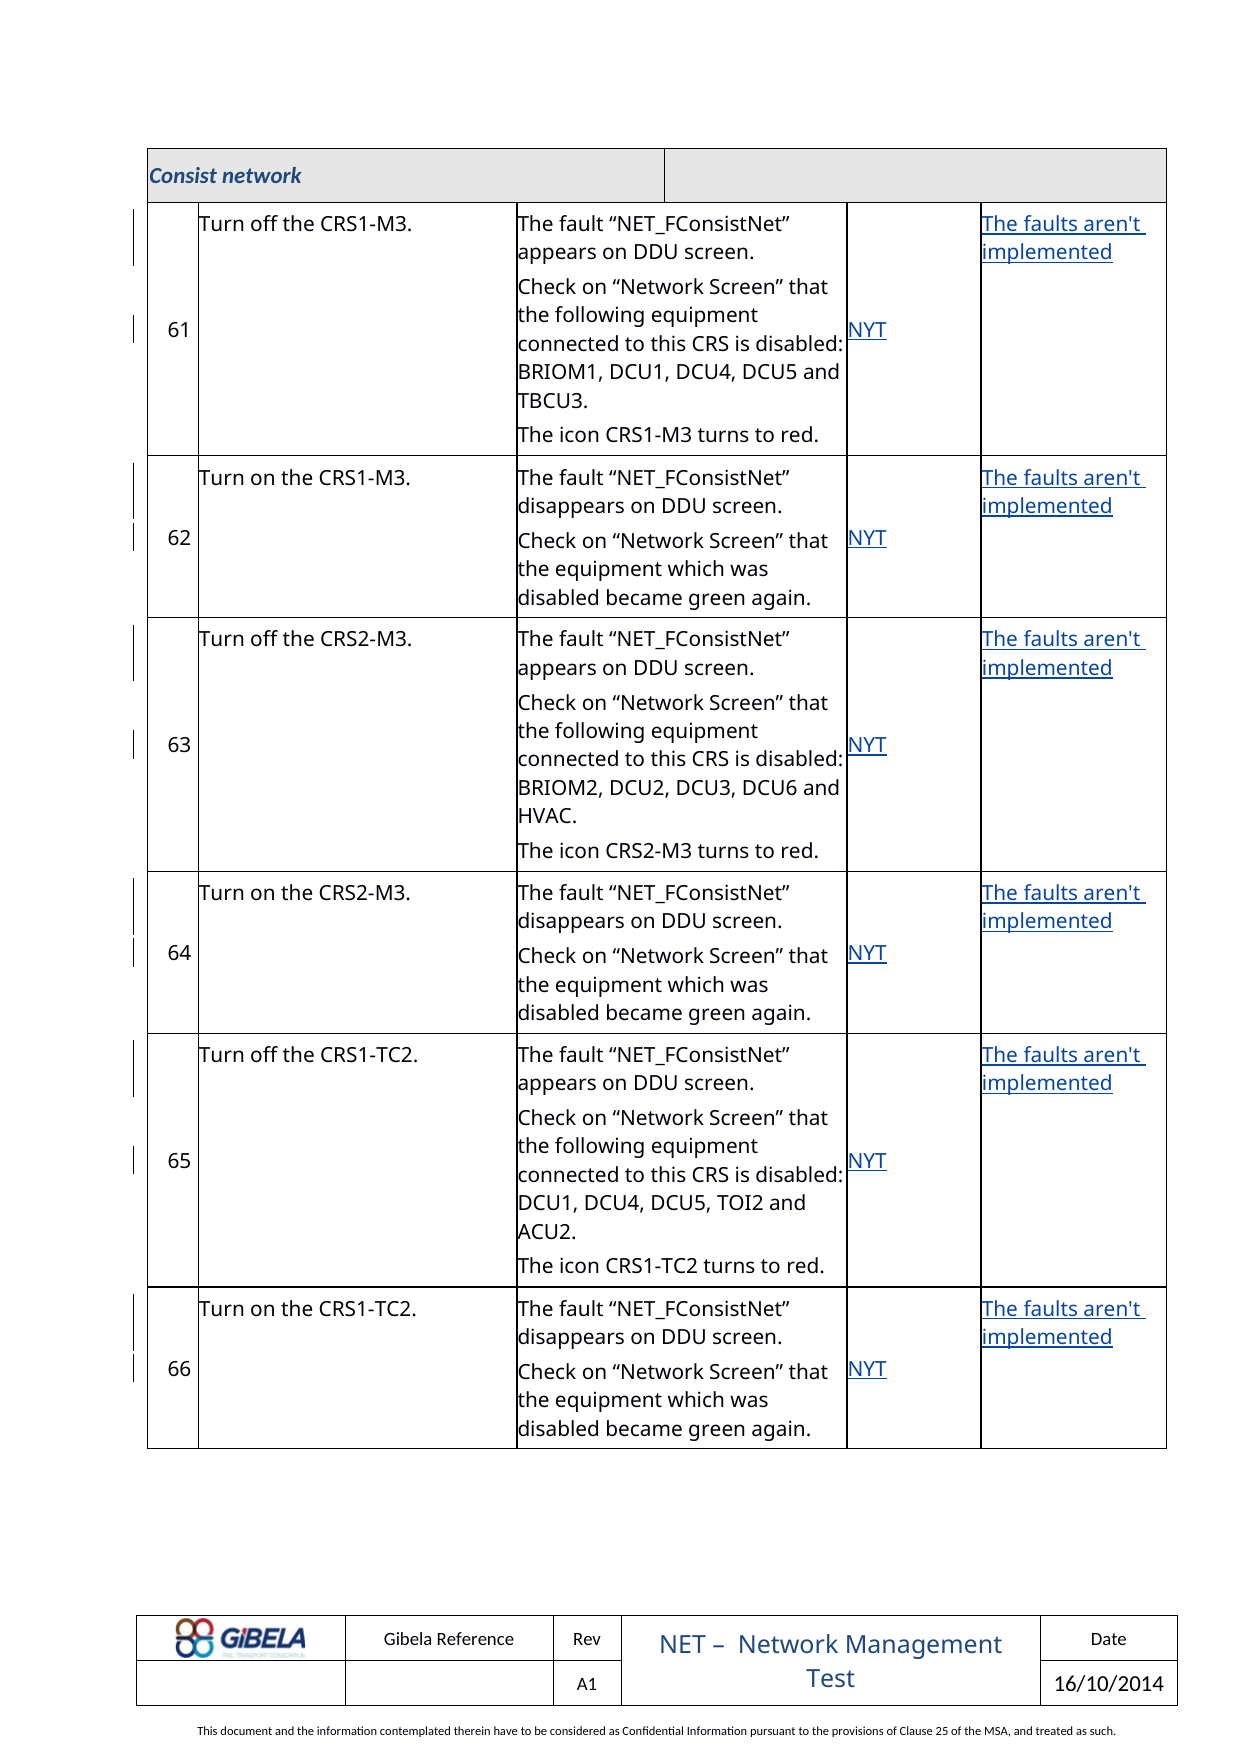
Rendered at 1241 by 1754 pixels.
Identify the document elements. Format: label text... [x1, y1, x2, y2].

table_cell [848, 872, 980, 1033]
table_header [665, 149, 1166, 202]
table_cell [148, 203, 198, 455]
table_cell [848, 456, 980, 617]
table_cell The fault “NET_FConsistNet” appears on DDU screen. Check on “Network Screen” that the following equipment connected to this CRS is disabled: BRIOM1, DCU1, DCU4, DCU5 and TBCU3. The icon CRS1-M3 turns to red. [518, 203, 846, 455]
table_cell [148, 618, 198, 871]
table_cell The fault “NET_FConsistNet” disappears on DDU screen. Check on “Network Screen” that the equipment which was disabled became green again. [518, 872, 846, 1033]
table_cell [848, 1288, 980, 1448]
table_cell The fault “NET_FConsistNet” disappears on DDU screen. Check on “Network Screen” that the equipment which was disabled became green again. [518, 456, 846, 617]
table_cell [982, 618, 1166, 871]
table_cell Turn on the CRS1-M3. [199, 456, 516, 617]
table_cell [982, 456, 1166, 617]
table_cell [982, 1288, 1166, 1448]
table_cell Turn on the CRS2-M3. [199, 872, 516, 1033]
table_cell The fault “NET_FConsistNet” disappears on DDU screen. Check on “Network Screen” that the equipment which was disabled became green again. [518, 1288, 846, 1448]
table_cell [148, 872, 198, 1033]
table_header Consist network [148, 149, 664, 202]
table_cell Turn on the CRS1-TC2. [199, 1288, 516, 1448]
table_cell Turn off the CRS1-M3. [199, 203, 516, 455]
picture [175, 1618, 306, 1658]
table_cell The fault “NET_FConsistNet” appears on DDU screen. Check on “Network Screen” that the following equipment connected to this CRS is disabled: DCU1, DCU4, DCU5, TOI2 and ACU2. The icon CRS1-TC2 turns to red. [518, 1034, 846, 1286]
table_cell The fault “NET_FConsistNet” appears on DDU screen. Check on “Network Screen” that the following equipment connected to this CRS is disabled: BRIOM2, DCU2, DCU3, DCU6 and HVAC. The icon CRS2-M3 turns to red. [518, 618, 846, 871]
table_cell [848, 1034, 980, 1286]
table_cell [148, 1034, 198, 1286]
table_cell [848, 203, 980, 455]
table_cell Turn off the CRS1-TC2. [199, 1034, 516, 1286]
table_cell [982, 203, 1166, 455]
table_cell [148, 1288, 198, 1448]
table_cell [848, 618, 980, 871]
table_cell [148, 456, 198, 617]
table_cell [982, 872, 1166, 1033]
table_cell Turn off the CRS2-M3. [199, 618, 516, 871]
table_cell [982, 1034, 1166, 1286]
